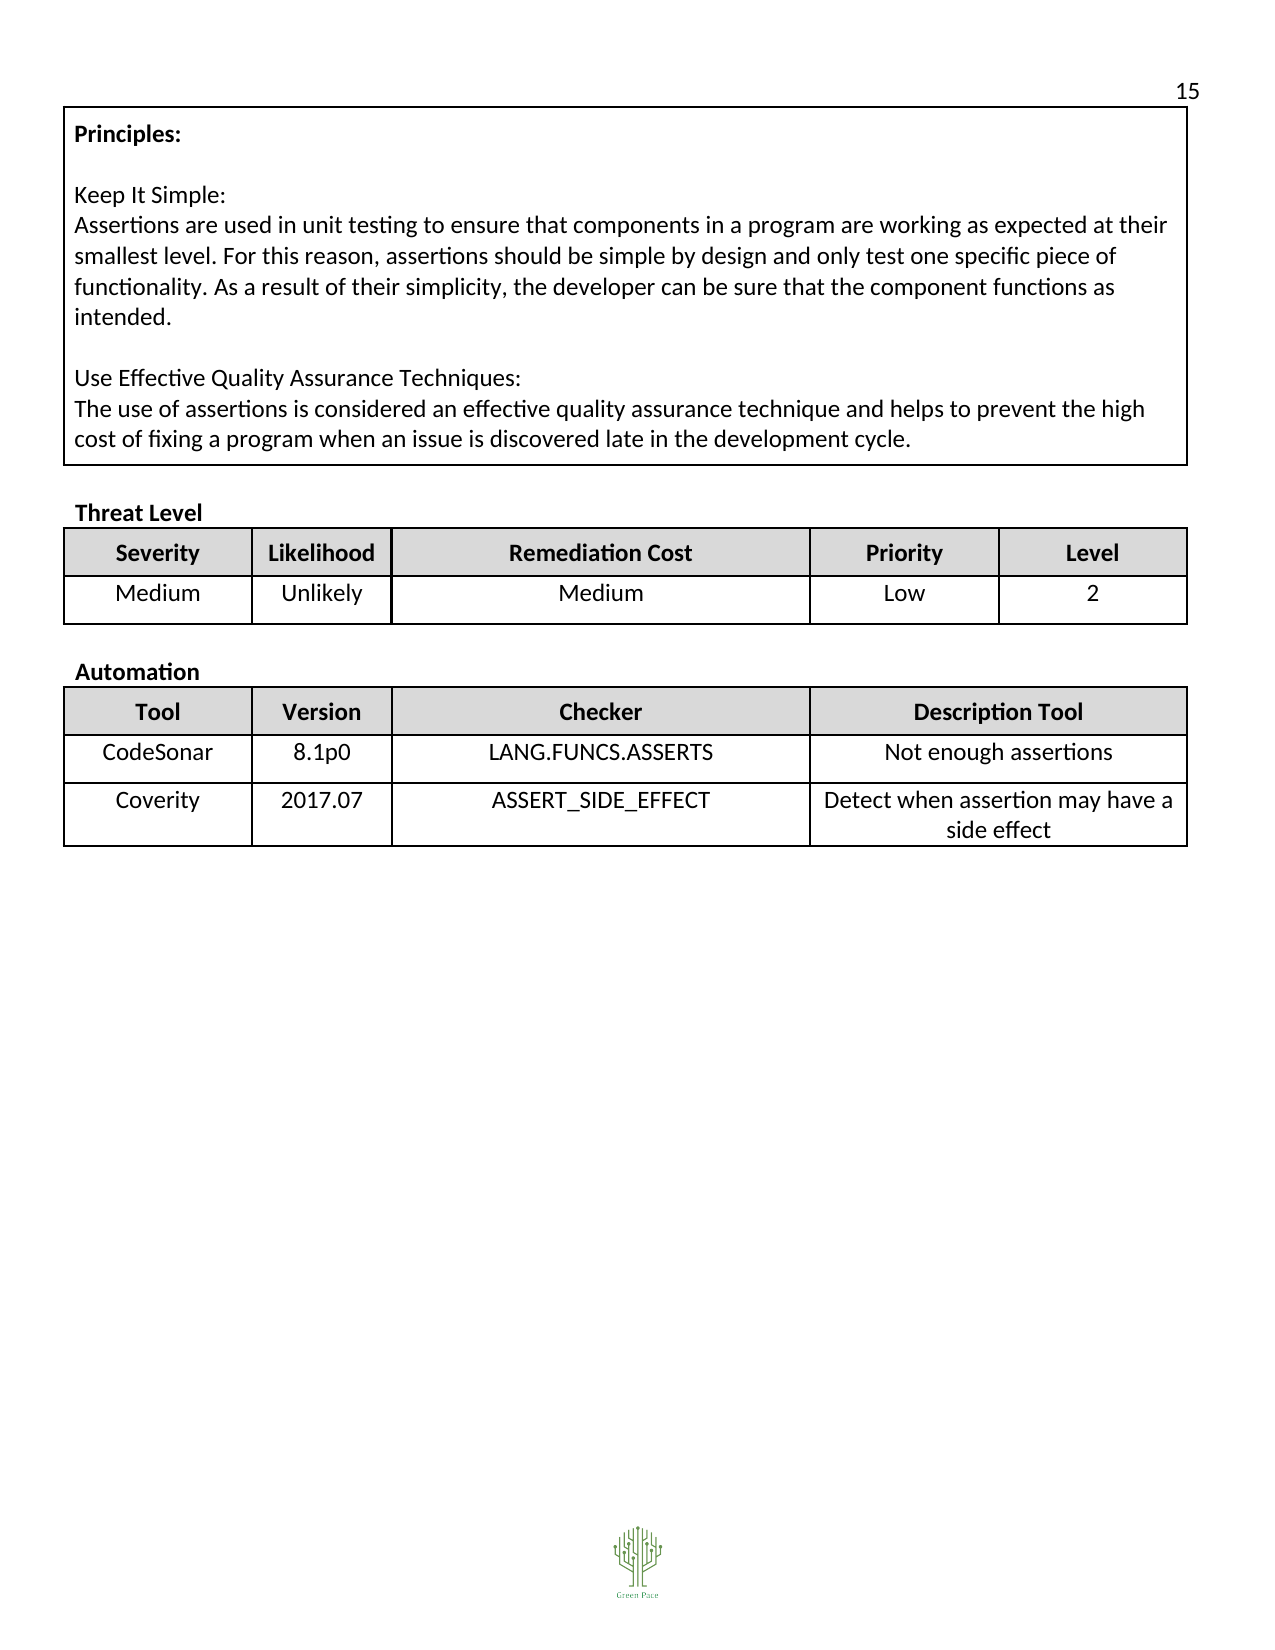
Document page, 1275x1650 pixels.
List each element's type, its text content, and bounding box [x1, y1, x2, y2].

table_cell 8.1p0 [253, 736, 391, 782]
table_header Tool [65, 688, 251, 734]
table_header Priority [811, 529, 998, 575]
table_cell Medium [65, 577, 251, 623]
table_cell Coverity [65, 784, 251, 845]
table_header Description Tool [811, 688, 1186, 734]
table_cell ASSERT_SIDE_EFFECT [393, 784, 809, 845]
table_cell Medium [393, 577, 809, 623]
picture [605, 1521, 670, 1606]
table_header Checker [393, 688, 809, 734]
text Threat Level [75, 497, 1200, 527]
table_header Level [1000, 529, 1186, 575]
table_cell CodeSonar [65, 736, 251, 782]
table_header Principles: Keep It Simple: Assertions are used in unit testing to ensure that components in a program are working as expected at their smallest level. For this reason, assertions should be simple by design and only test one specific piece of functionality. As a result of their simplicity, the developer can be sure that the component functions as intended. Use Effective Quality Assurance Techniques: The use of assertions is considered an effective quality assurance technique and helps to prevent the high cost of fixing a program when an issue is discovered late in the development cycle. [65, 108, 1186, 464]
table_cell Low [811, 577, 998, 623]
table_header Severity [65, 529, 251, 575]
table_header Version [253, 688, 391, 734]
table_cell Not enough assertions [811, 736, 1186, 782]
table_cell Detect when assertion may have a side effect [811, 784, 1186, 845]
table_cell 2017.07 [253, 784, 391, 845]
text Automation [75, 656, 1200, 686]
table_cell LANG.FUNCS.ASSERTS [393, 736, 809, 782]
table_cell Unlikely [253, 577, 390, 623]
table_cell 2 [1000, 577, 1186, 623]
table_header Likelihood [253, 529, 390, 575]
table_header Remediation Cost [393, 529, 809, 575]
